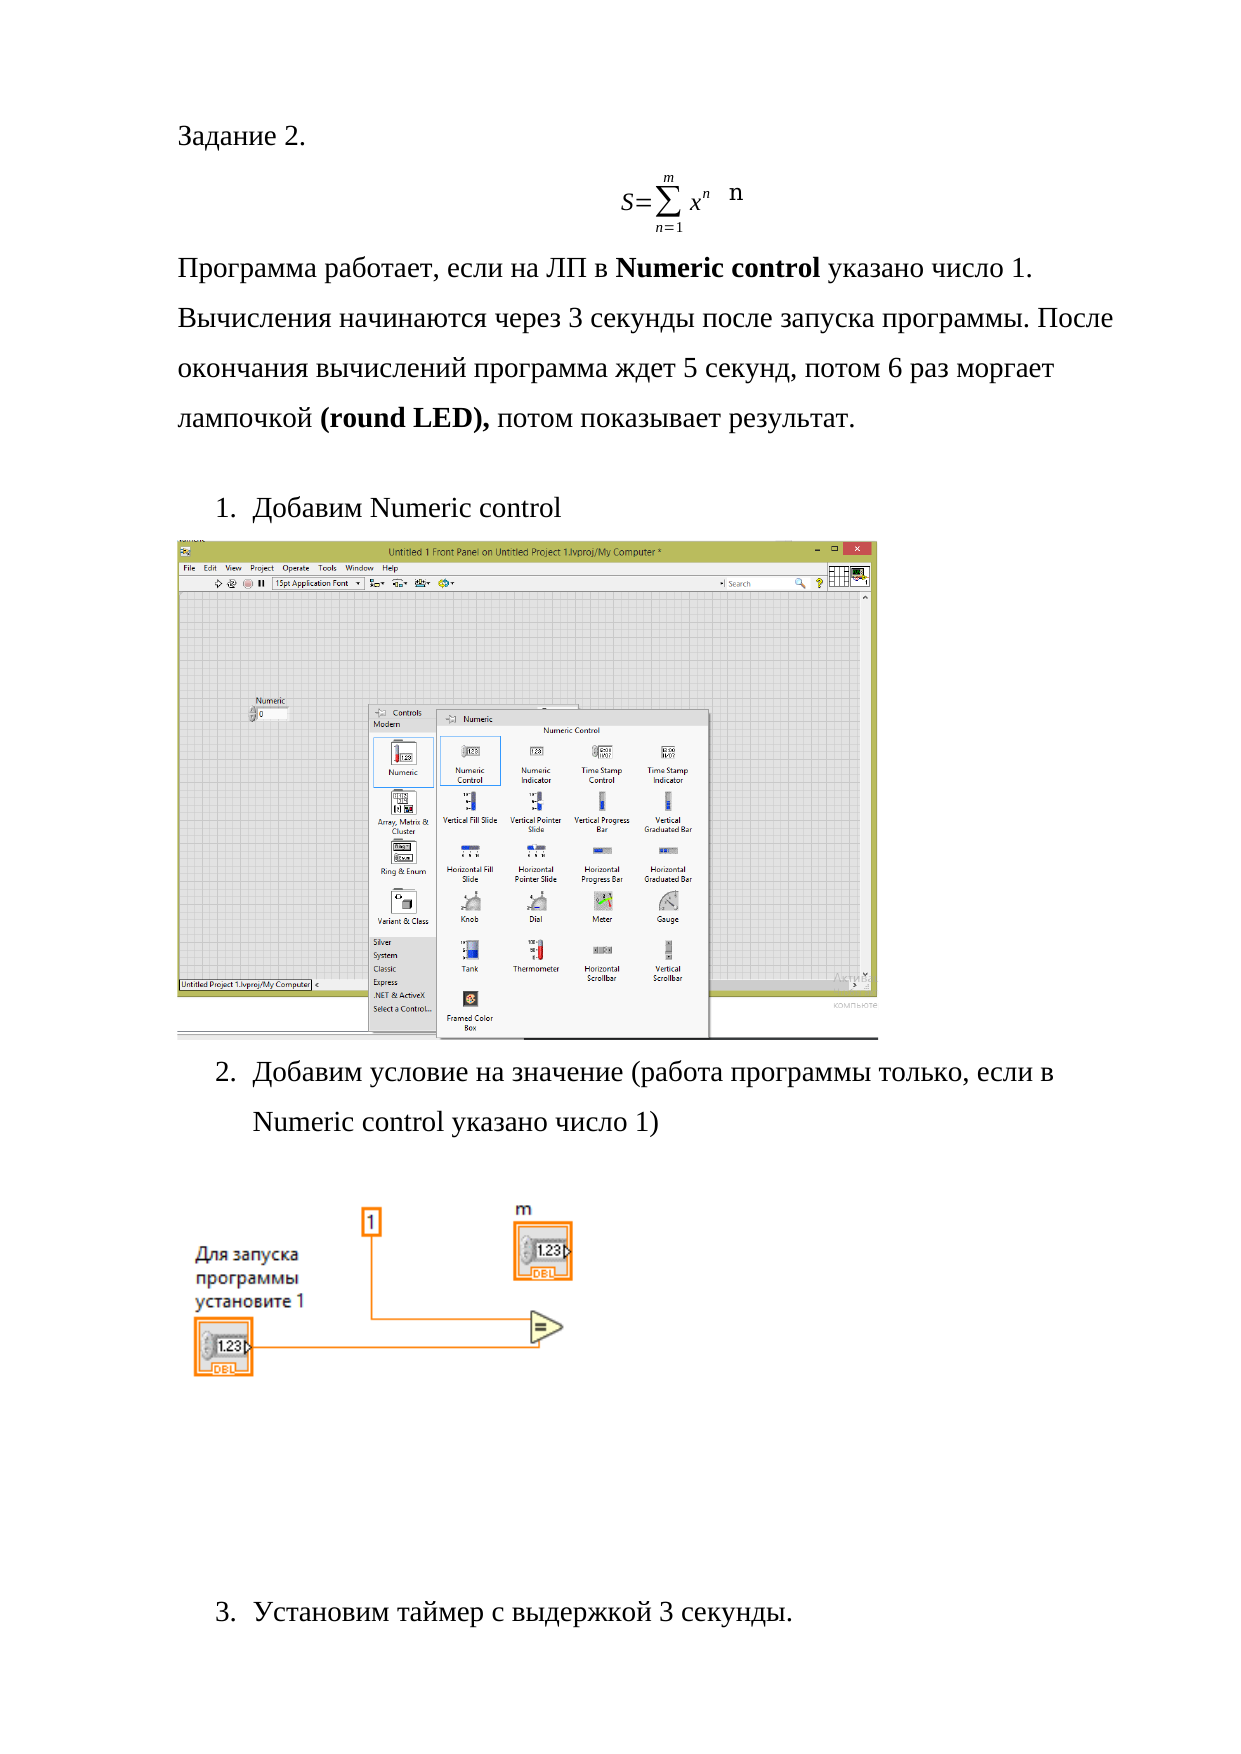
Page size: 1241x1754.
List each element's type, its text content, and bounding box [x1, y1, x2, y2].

list Добавим условие на значение (работа программы только, если в Numeric control указано число 1) [215, 1054, 1152, 1138]
list Установим таймер с выдержкой 3 секунды. [215, 1594, 1152, 1628]
text Задание 2. [177, 118, 1152, 152]
picture [177, 1154, 645, 1430]
text Программа работает, если на ЛП в Numeric control указано число 1. [177, 250, 1152, 283]
list Добавим Numeric control [215, 490, 1152, 524]
picture [177, 540, 879, 1040]
text Вычисления начинаются через 3 секунды после запуска программы. После окончания вычислений программа ждет 5 секунд, потом 6 раз моргает лампочкой (round LED), потом показывает результат. [177, 300, 1152, 476]
